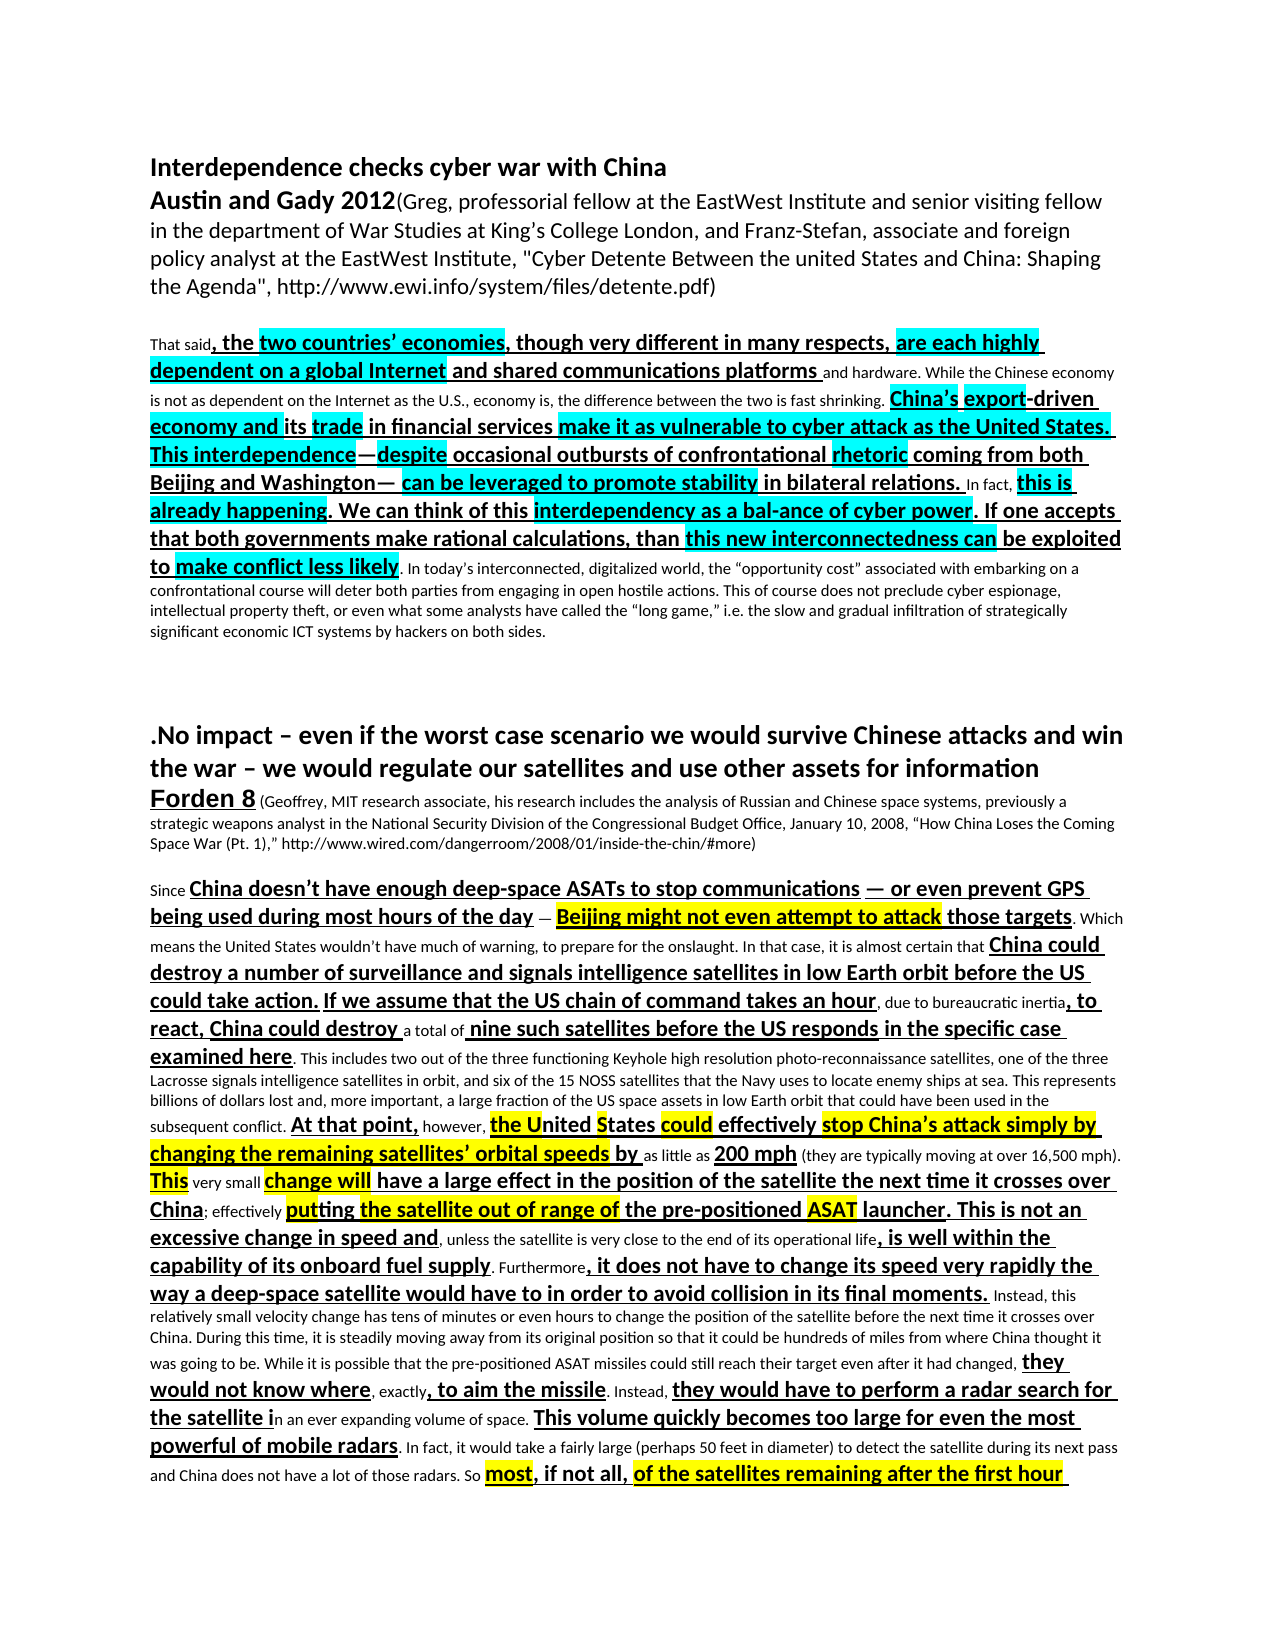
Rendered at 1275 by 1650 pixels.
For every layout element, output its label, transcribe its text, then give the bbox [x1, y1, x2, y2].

text Austin and Gady 2012(Greg, professorial fellow at the EastWest Institute and senior visiting fellow in the department of War Studies at King’s College London, and Franz-Stefan, associate and foreign policy analyst at the EastWest Institute, "Cyber Detente Between the united States and China: Shaping the Agenda", http://www.ewi.info/system/files/detente.pdf) [150, 183, 1125, 300]
text Forden 8 (Geoffrey, MIT research associate, his research includes the analysis of Russian and Chinese space systems, previously a strategic weapons analyst in the National Security Division of the Congressional Budget Office, January 10, 2008, “How China Loses the Coming Space War (Pt. 1),” http://www.wired.com/dangerroom/2008/01/inside-the-chin/#more) [150, 784, 1125, 853]
subtitle Interdependence checks cyber war with China [150, 150, 1125, 183]
subtitle .No impact – even if the worst case scenario we would survive Chinese attacks and win the war – we would regulate our satellites and use other assets for information [150, 718, 1125, 784]
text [150, 874, 1125, 1487]
text That said, the two countries’ economies, though very different in many respects, are each highly dependent on a global Internet and shared communications platforms and hardware. While the Chinese economy is not as dependent on the Internet as the U.S., economy is, the difference between the two is fast shrinking. China’s export-driven economy and its trade in financial services make it as vulnerable to cyber attack as the United States. This interdependence—despite occasional outbursts of confrontational rhetoric coming from both Beijing and Washington— can be leveraged to promote stability in bilateral relations. In fact, this is already happening. We can think of this interdependency as a bal-ance of cyber power. If one accepts that both governments make rational calculations, than this new interconnectedness can be exploited to make conflict less likely. In today’s interconnected, digitalized world, the “opportunity cost” associated with embarking on a confrontational course will deter both parties from engaging in open hostile actions. This of course does not preclude cyber espionage, intellectual property theft, or even what some analysts have called the “long game,” i.e. the slow and gradual infiltration of strategically significant economic ICT systems by hackers on both sides. [150, 328, 1125, 641]
